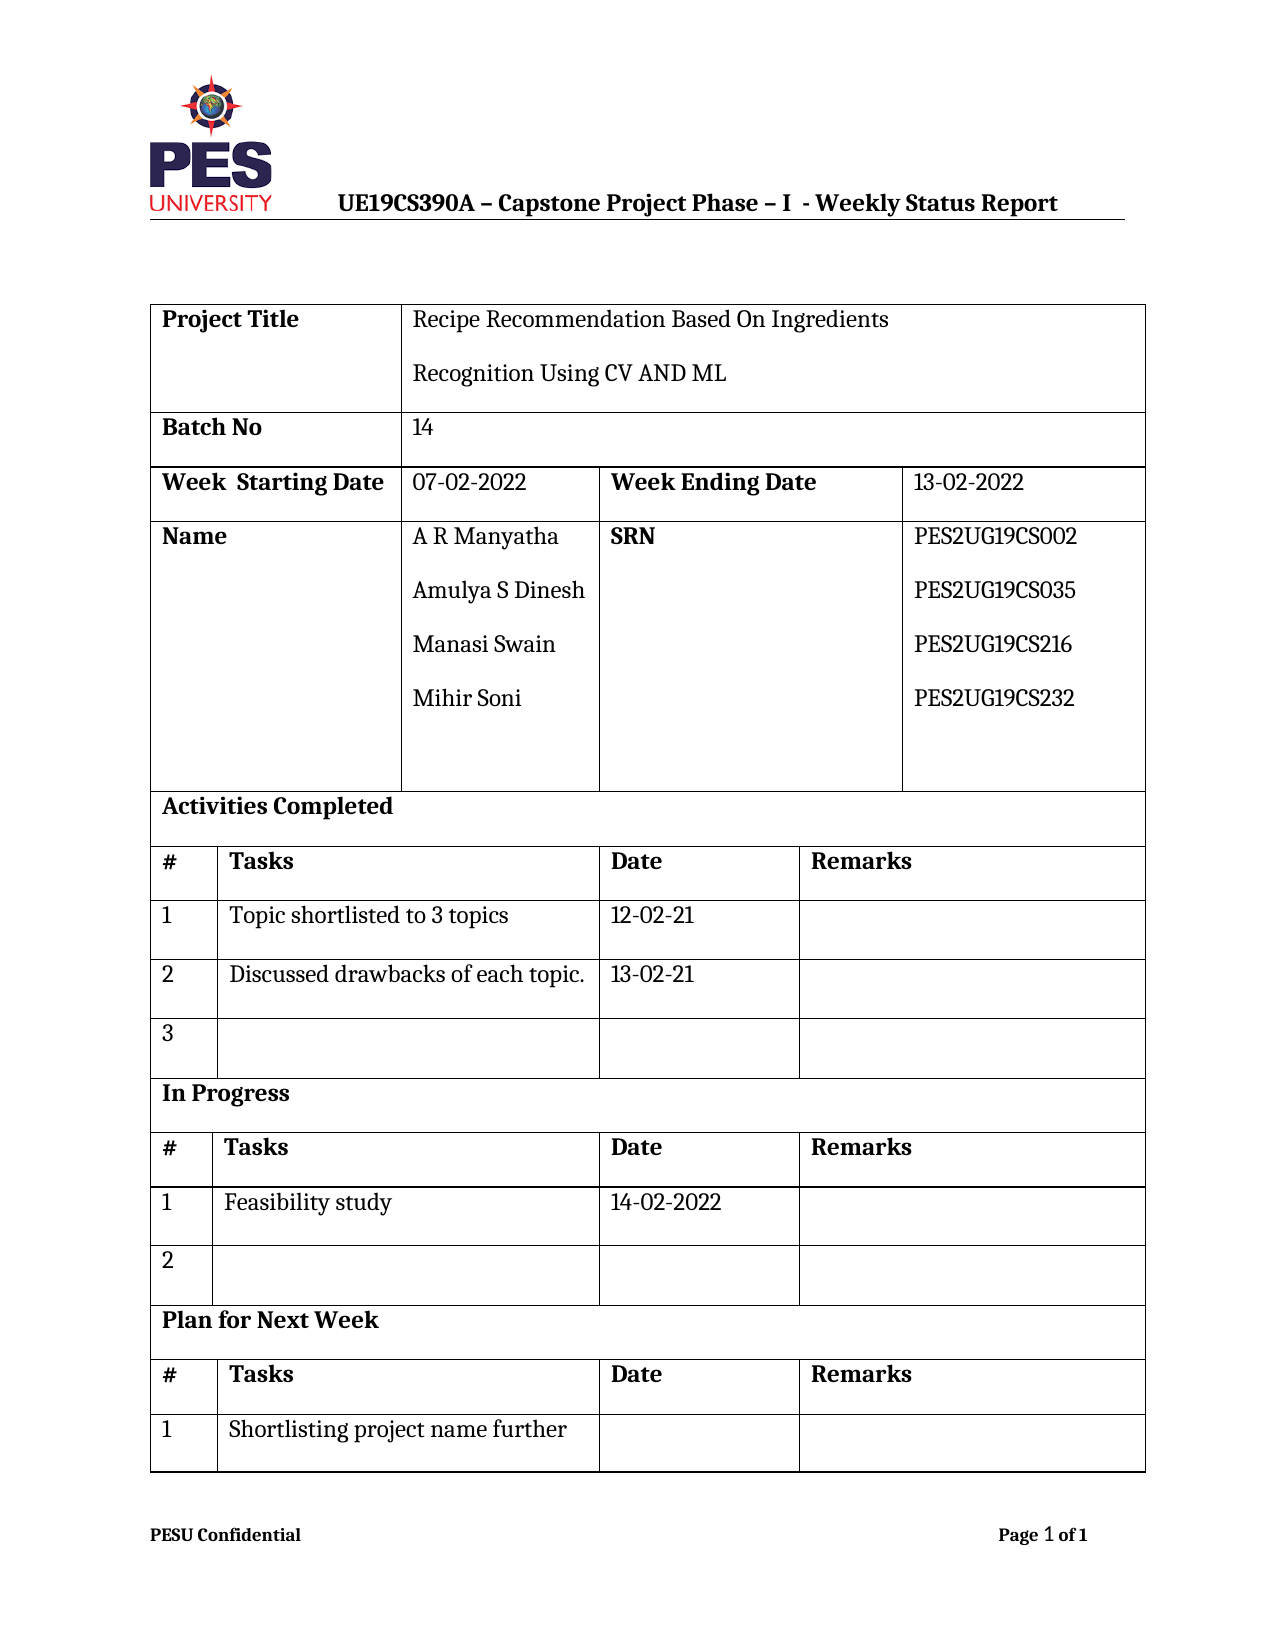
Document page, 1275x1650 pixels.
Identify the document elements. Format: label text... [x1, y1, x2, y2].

table_cell Tasks [218, 847, 599, 900]
table_cell [800, 1188, 1145, 1245]
table_cell Shortlisting project name further and finalizing project name. [218, 1415, 599, 1471]
table_cell Remarks [800, 1133, 1145, 1186]
table_cell Date [600, 1133, 799, 1186]
table_cell [800, 1246, 1145, 1304]
table_cell 13-02-2022 [903, 468, 1145, 521]
table_cell 2 [151, 960, 217, 1018]
table_cell [213, 1246, 599, 1304]
table_cell Date [600, 847, 799, 900]
table_cell Tasks [218, 1360, 599, 1413]
table_cell Plan for Next Week [151, 1306, 1145, 1359]
table_cell 12-02-21 [600, 901, 799, 959]
table_cell Week Starting Date [151, 468, 401, 521]
table_cell Batch No [151, 413, 401, 466]
table_cell 1 [151, 901, 217, 959]
table_cell Activities Completed [151, 792, 1145, 846]
table_cell 2 [151, 1246, 212, 1304]
table_cell 14-02-2022 [600, 1188, 799, 1245]
table_cell [800, 1415, 1145, 1471]
table_cell 07-02-2022 [402, 468, 599, 521]
table_cell Name [151, 522, 401, 791]
table_cell [600, 1019, 799, 1077]
table_cell 3 [151, 1019, 217, 1077]
table_cell 13-02-21 [600, 960, 799, 1018]
table_cell A R Manyatha Amulya S Dinesh Manasi Swain Mihir Soni [402, 522, 599, 791]
table_cell 1 [151, 1415, 217, 1471]
table_cell # [151, 847, 217, 900]
table_cell [600, 1246, 799, 1304]
table_cell Remarks [800, 847, 1145, 900]
table_cell 1 [151, 1188, 212, 1245]
table_cell [800, 960, 1145, 1018]
table_cell Remarks [800, 1360, 1145, 1413]
table_cell # [151, 1360, 217, 1413]
table_cell SRN [600, 522, 902, 791]
table_cell In Progress [151, 1079, 1145, 1132]
table_cell Tasks [213, 1133, 599, 1186]
table_cell 14 [402, 413, 1145, 466]
table_cell # [151, 1133, 212, 1186]
table_cell Date [600, 1360, 799, 1413]
table_cell Feasibility study [213, 1188, 599, 1245]
table_header Project Title [151, 305, 401, 412]
table_cell PES2UG19CS002 PES2UG19CS035 PES2UG19CS216 PES2UG19CS232 [903, 522, 1145, 791]
table_cell [600, 1415, 799, 1471]
table_header Recipe Recommendation Based On Ingredients Recognition Using CV AND ML [402, 305, 1145, 412]
table_cell Week Ending Date [600, 468, 902, 521]
table_cell Discussed drawbacks of each topic. [218, 960, 599, 1018]
table_cell [218, 1019, 599, 1077]
picture [150, 75, 272, 211]
table_cell [800, 1019, 1145, 1077]
table_cell [800, 901, 1145, 959]
table_cell Topic shortlisted to 3 topics [218, 901, 599, 959]
